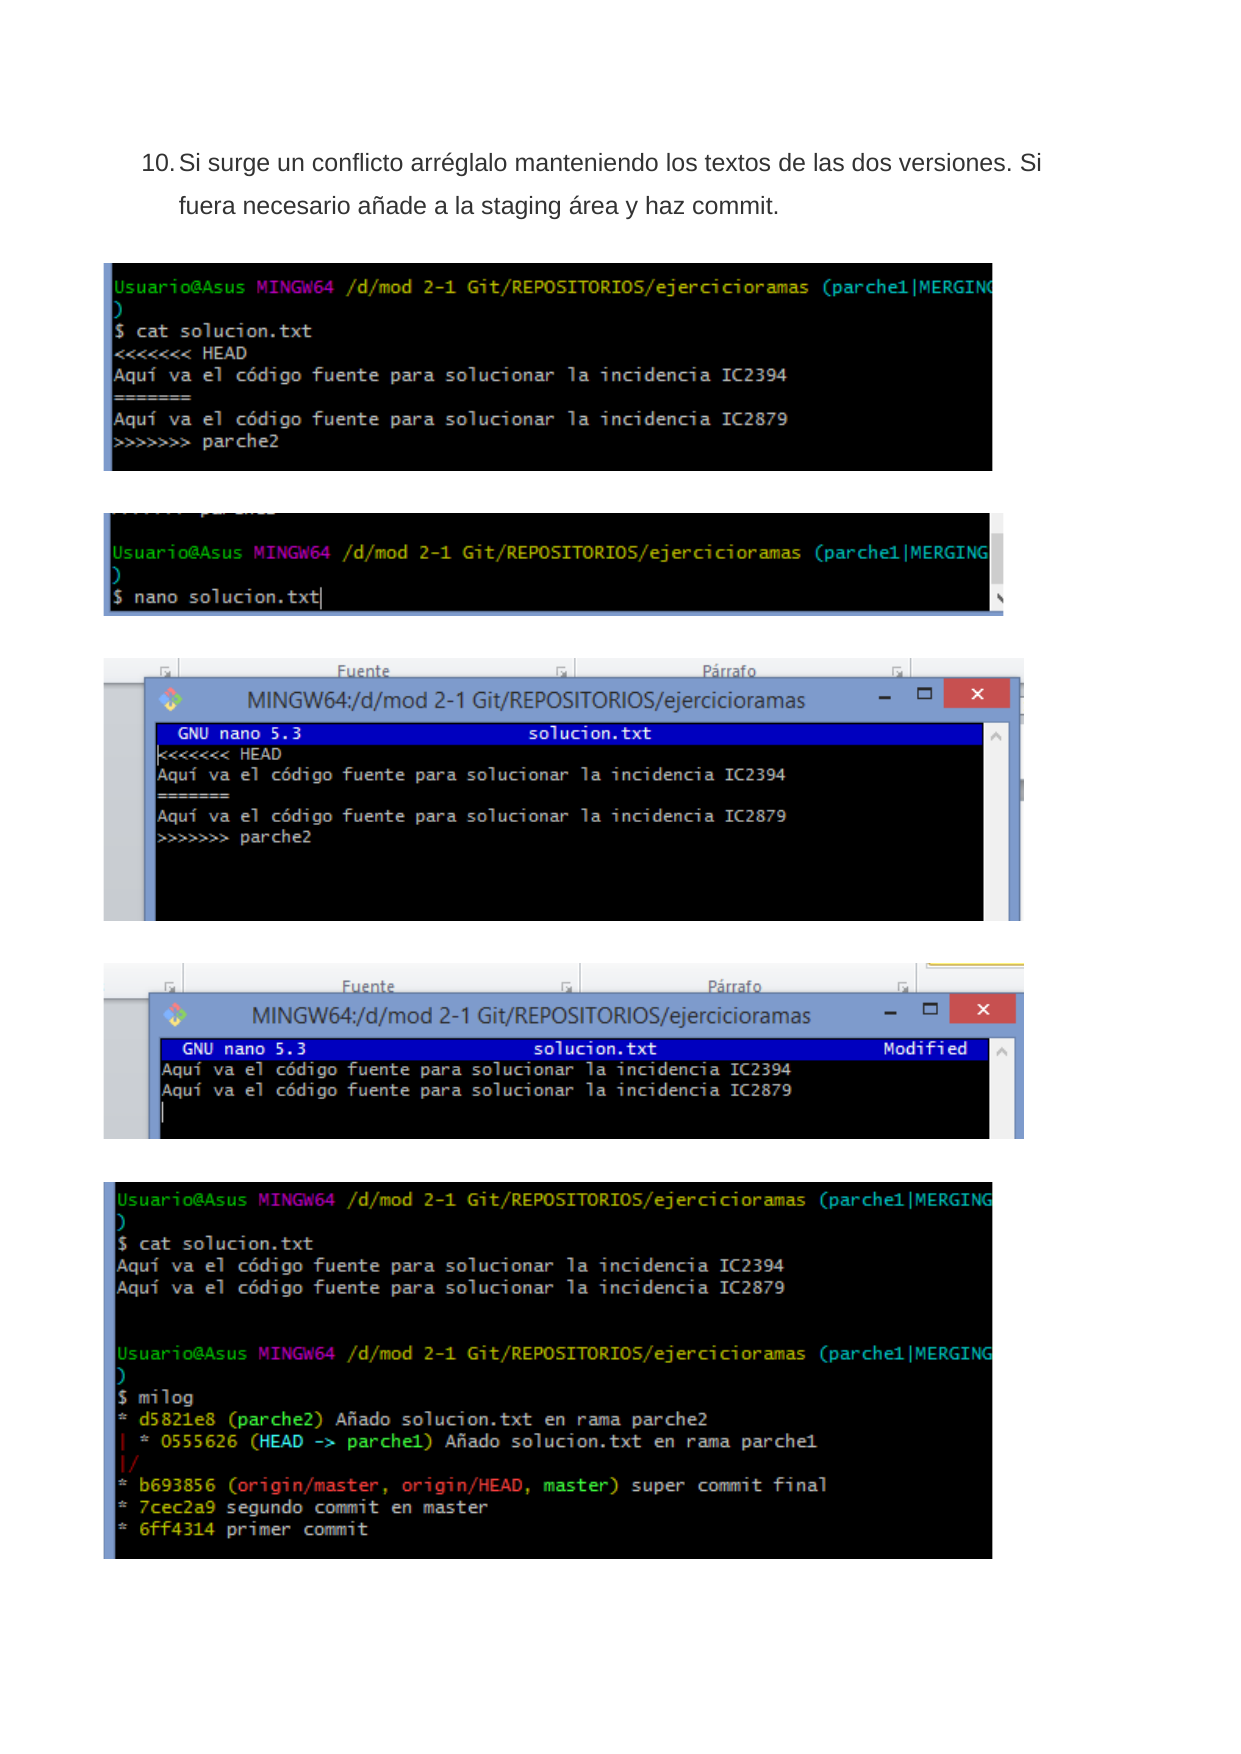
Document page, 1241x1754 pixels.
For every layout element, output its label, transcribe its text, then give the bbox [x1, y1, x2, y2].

picture [103, 1182, 993, 1559]
picture [103, 263, 993, 471]
picture [103, 963, 1024, 1139]
picture [103, 513, 1004, 616]
picture [103, 658, 1024, 921]
list Si surge un conflicto arréglalo manteniendo los textos de las dos versiones. Si fuera necesario añade a la staging área y haz commit. [141, 148, 1063, 219]
